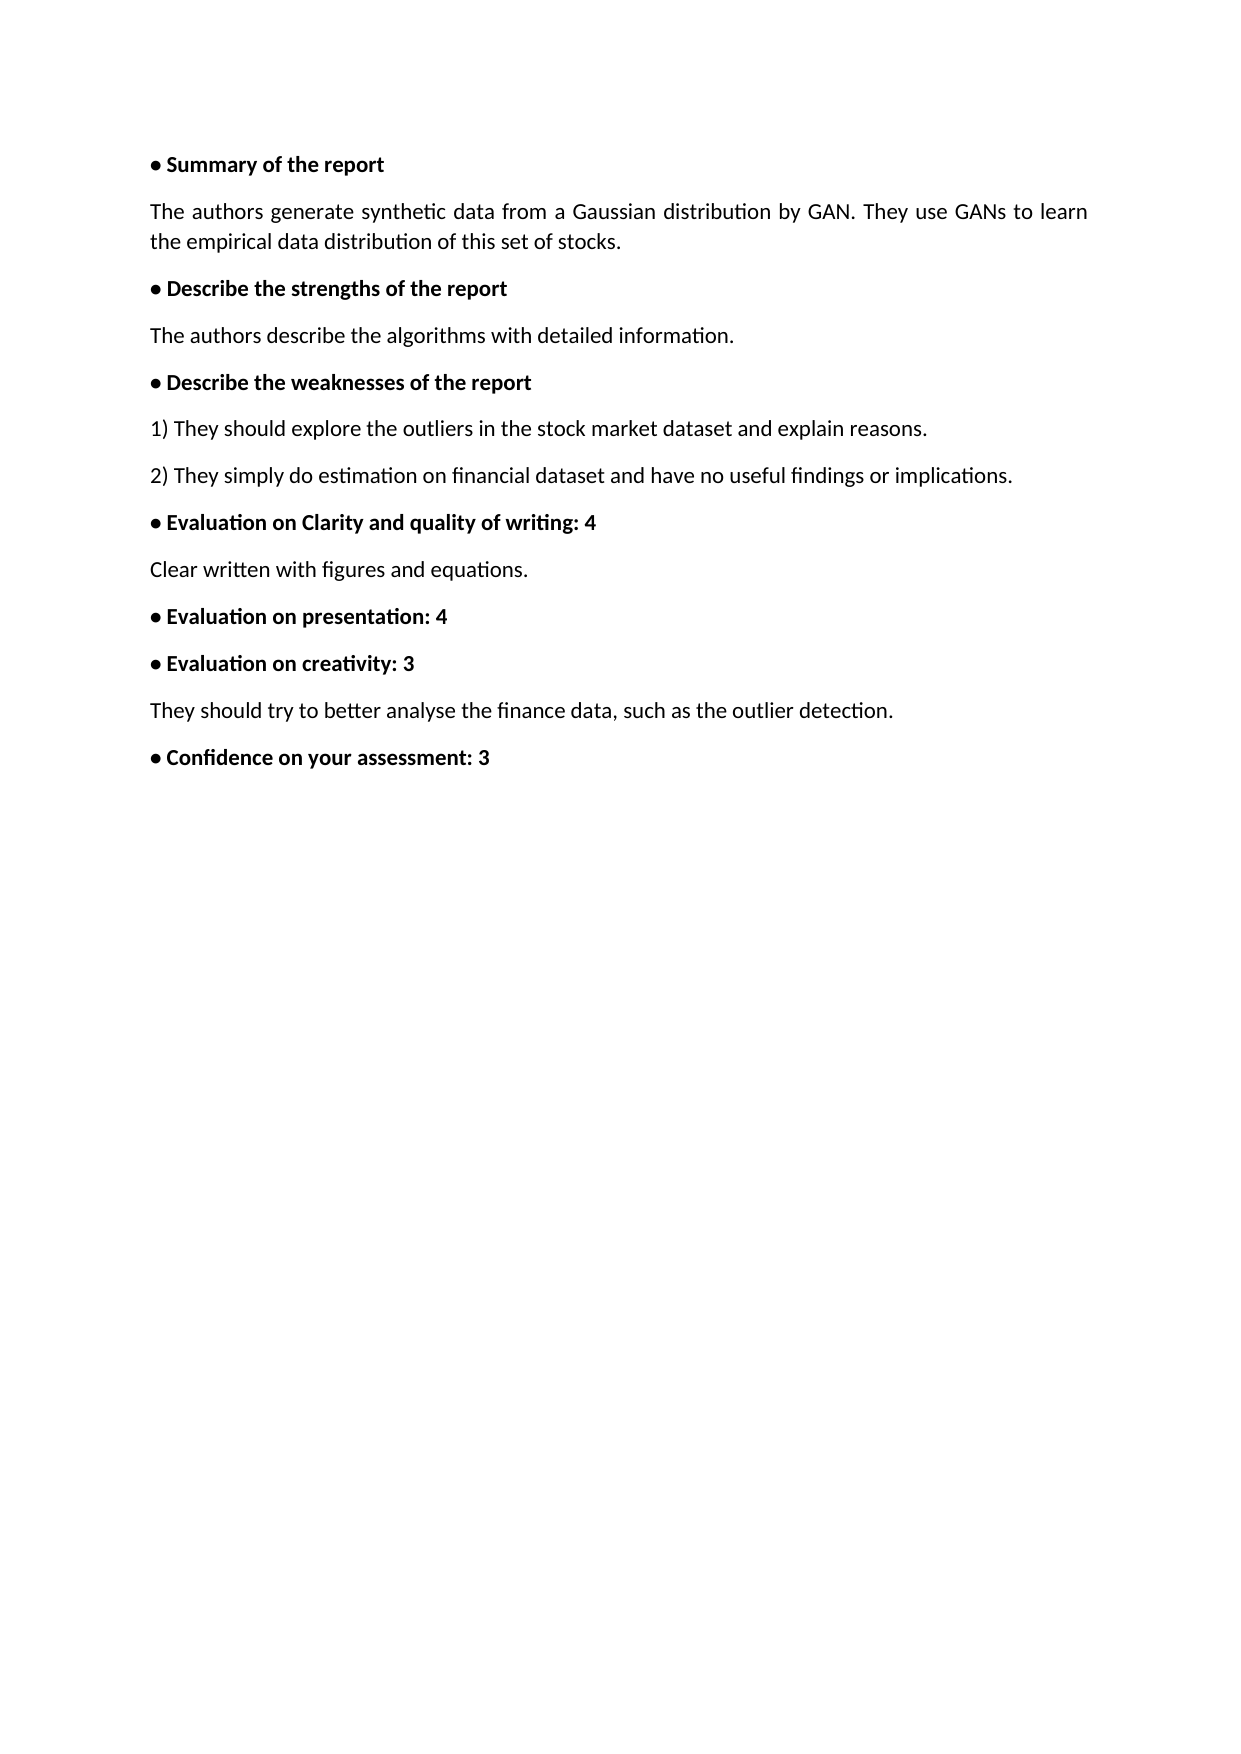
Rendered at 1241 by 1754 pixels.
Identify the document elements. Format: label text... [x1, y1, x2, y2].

text • Describe the strengths of the report [150, 274, 1090, 302]
text • Confidence on your assessment: 3 [150, 743, 1090, 771]
text • Evaluation on creativity: 3 [150, 649, 1090, 677]
text • Evaluation on presentation: 4 [150, 602, 1090, 630]
text They should try to better analyse the finance data, such as the outlier detection. [150, 696, 1090, 724]
text The authors describe the algorithms with detailed information. [150, 321, 1090, 349]
text • Describe the weaknesses of the report [150, 368, 1090, 396]
text The authors generate synthetic data from a Gaussian distribution by GAN. They use GANs to learn the empirical data distribution of this set of stocks. [150, 197, 1090, 255]
text 2) They simply do estimation on financial dataset and have no useful findings or implications. [150, 461, 1090, 489]
text • Evaluation on Clarity and quality of writing: 4 [150, 508, 1090, 536]
text 1) They should explore the outliers in the stock market dataset and explain reasons. [150, 414, 1090, 443]
text • Summary of the report [150, 150, 1090, 178]
text Clear written with figures and equations. [150, 555, 1090, 583]
